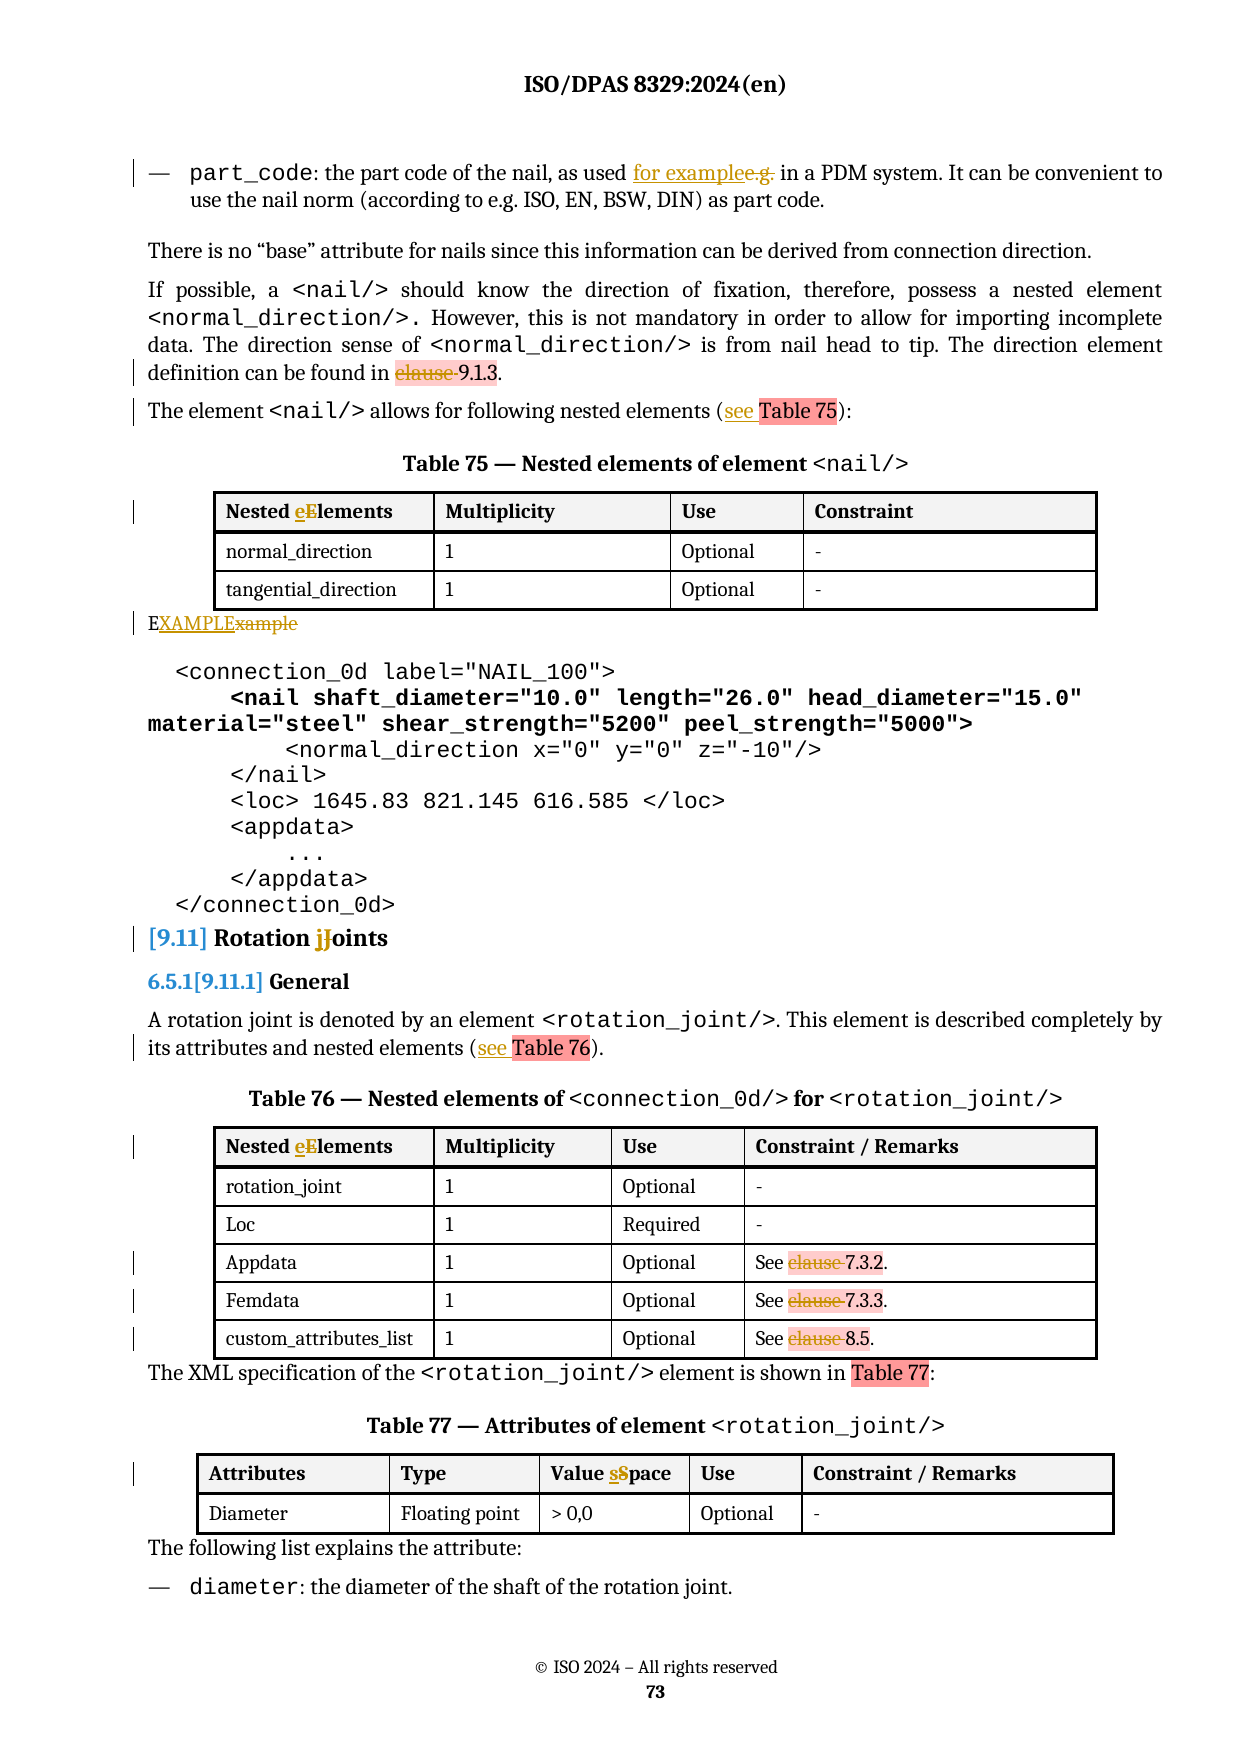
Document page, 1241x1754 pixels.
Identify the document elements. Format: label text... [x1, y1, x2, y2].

text The following list explains the attribute: [148, 1535, 1163, 1561]
list — part_code: the part code of the nail, as used in a PDM system. It can be convenient to use the nail norm (according to e.g. ISO, EN, BSW, DIN) as part code. [148, 159, 1163, 213]
text </connection_0d> [148, 893, 1163, 919]
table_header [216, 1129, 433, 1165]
text <loc> 1645.83 821.145 616.585 </loc> [148, 790, 1163, 816]
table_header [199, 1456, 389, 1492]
text ... [148, 842, 1163, 868]
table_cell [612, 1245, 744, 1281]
subtitle Rotation oints [148, 926, 1163, 952]
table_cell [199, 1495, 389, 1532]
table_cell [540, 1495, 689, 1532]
title Table 77 — Attributes of element <rotation_joint/> [148, 1413, 1163, 1440]
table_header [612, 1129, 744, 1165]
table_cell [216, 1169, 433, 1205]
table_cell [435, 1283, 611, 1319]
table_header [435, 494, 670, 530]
text There is no “base” attribute for nails since this information can be derived from connection direction. [148, 238, 1163, 264]
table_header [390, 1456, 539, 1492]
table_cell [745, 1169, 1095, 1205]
text </appdata> [148, 868, 1163, 893]
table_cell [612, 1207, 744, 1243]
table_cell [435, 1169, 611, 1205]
title Table 75 — Nested elements of element <nail/> [148, 451, 1163, 478]
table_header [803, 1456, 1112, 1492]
subtitle General [148, 971, 1163, 994]
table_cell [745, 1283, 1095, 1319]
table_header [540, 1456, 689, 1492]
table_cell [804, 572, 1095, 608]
text <normal_direction x="0" y="0" z="-10"/> [148, 738, 1163, 764]
text </nail> [148, 764, 1163, 790]
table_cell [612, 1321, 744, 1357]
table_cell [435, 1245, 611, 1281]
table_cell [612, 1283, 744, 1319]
text A rotation joint is denoted by an element <rotation_joint/>. This element is described completely by its attributes and nested elements (Table 76). [148, 1007, 1163, 1061]
list — diameter: the diameter of the shaft of the rotation joint. [148, 1574, 1163, 1601]
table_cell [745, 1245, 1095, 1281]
text The XML specification of the <rotation_joint/> element is shown in Table 77: [148, 1360, 1163, 1388]
text E [148, 611, 1163, 635]
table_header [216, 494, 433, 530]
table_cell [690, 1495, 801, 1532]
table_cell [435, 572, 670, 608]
title Table 76 — Nested elements of <connection_0d/> for <rotation_joint/> [148, 1086, 1163, 1113]
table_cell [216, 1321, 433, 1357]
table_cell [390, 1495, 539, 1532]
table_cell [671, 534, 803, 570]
text The element <nail/> allows for following nested elements (Table 75): [148, 398, 1163, 426]
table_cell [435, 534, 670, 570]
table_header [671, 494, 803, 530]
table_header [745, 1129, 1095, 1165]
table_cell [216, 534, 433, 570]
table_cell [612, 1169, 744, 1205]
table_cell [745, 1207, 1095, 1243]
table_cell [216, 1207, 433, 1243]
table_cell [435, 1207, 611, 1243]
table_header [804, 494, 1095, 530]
text If possible, a <nail/> should know the direction of fixation, therefore, possess a nested element <normal_direction/>. However, this is not mandatory in order to allow for importing incomplete data. The direction sense of <normal_direction/> is from nail head to tip. The direction element definition can be found in 9.1.3. [148, 277, 1163, 386]
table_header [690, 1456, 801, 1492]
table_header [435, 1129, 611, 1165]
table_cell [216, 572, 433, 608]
text <appdata> [148, 816, 1163, 842]
text <connection_0d label="NAIL_100"> [148, 660, 1163, 686]
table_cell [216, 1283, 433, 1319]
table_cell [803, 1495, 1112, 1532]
text <nail shaft_diameter="10.0" length="26.0" head_diameter="15.0" material="steel" shear_strength="5200" peel_strength="5000"> [148, 686, 1163, 738]
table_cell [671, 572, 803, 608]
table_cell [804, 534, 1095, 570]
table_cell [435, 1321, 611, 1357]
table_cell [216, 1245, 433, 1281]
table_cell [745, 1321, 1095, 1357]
